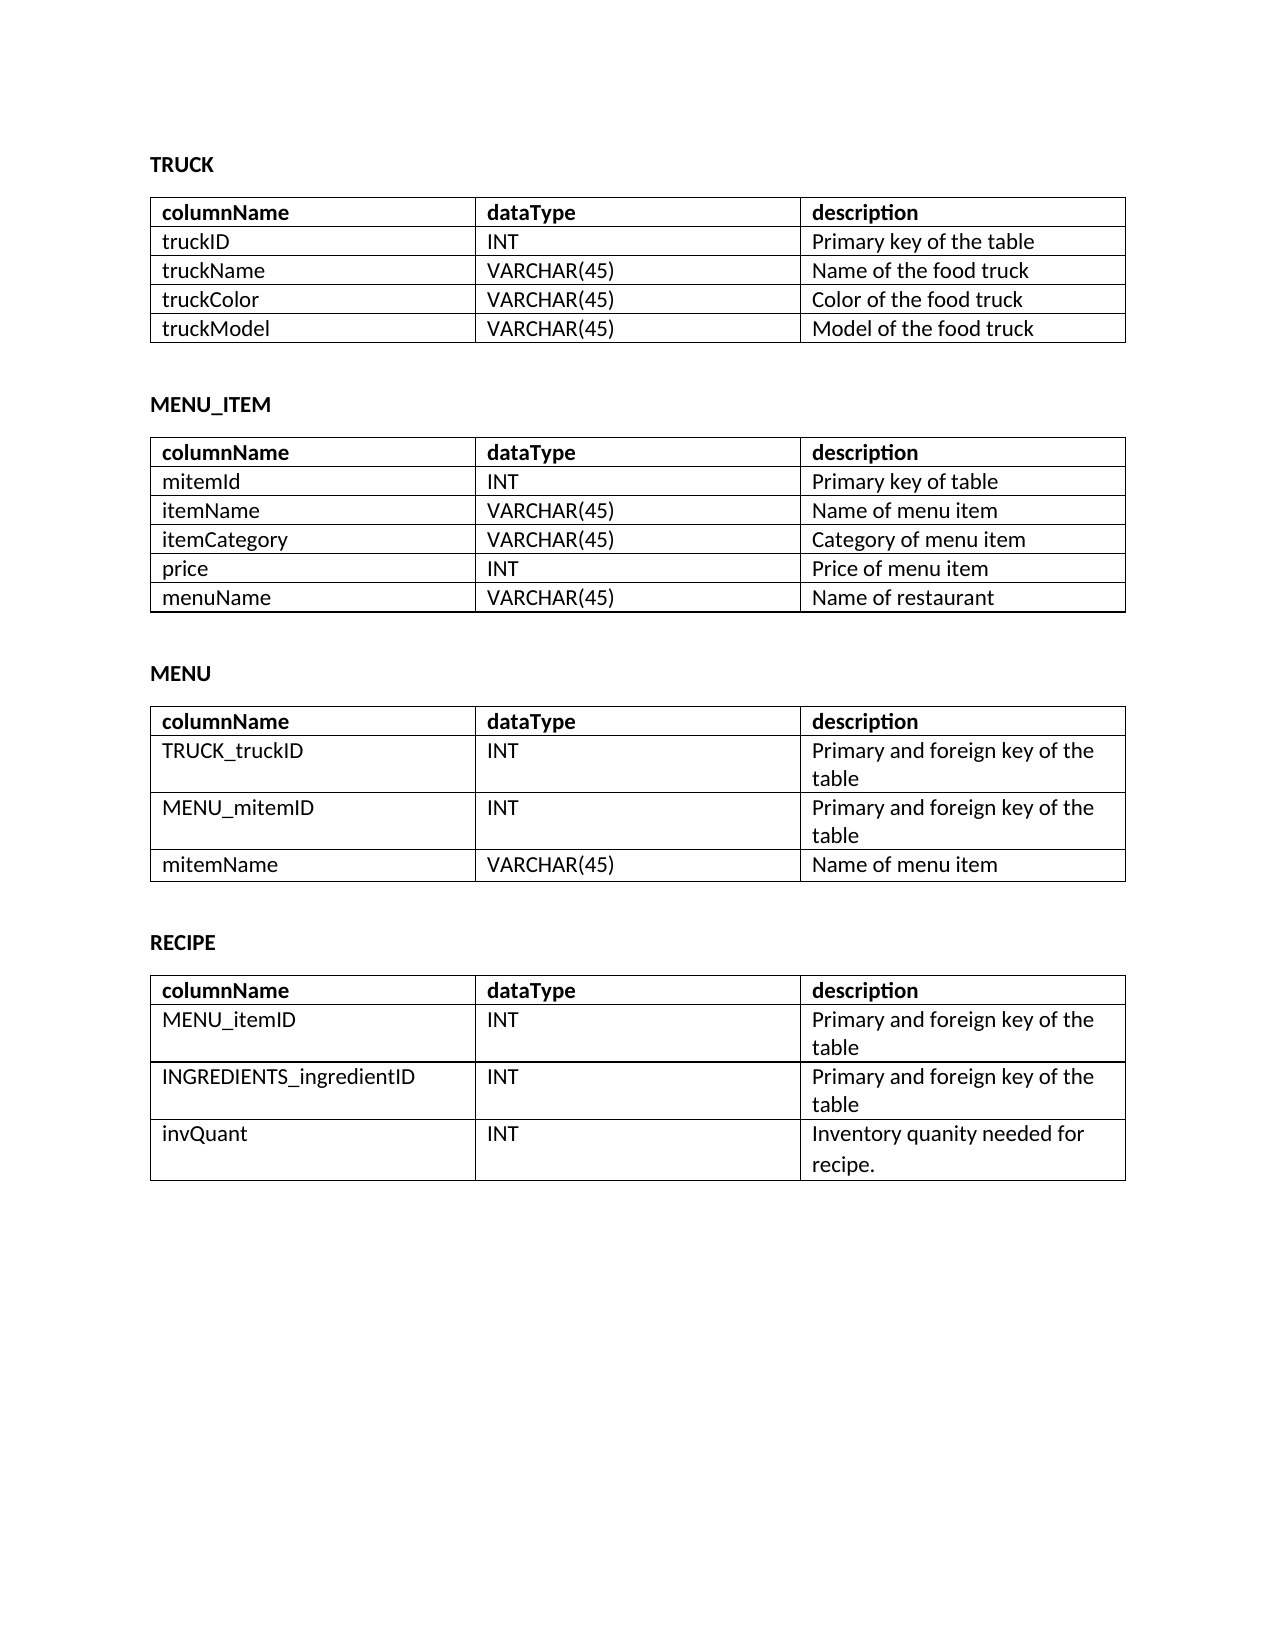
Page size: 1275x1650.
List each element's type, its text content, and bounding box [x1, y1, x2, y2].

table_cell Name of restaurant [801, 583, 1125, 611]
table_header columnName [151, 707, 475, 735]
text RECIPE [150, 928, 1125, 956]
table_cell Primary and foreign key of the table [801, 736, 1125, 792]
table_cell Name of menu item [801, 496, 1125, 524]
table_cell INT [476, 554, 800, 582]
table_cell INT [476, 1063, 800, 1118]
table_header dataType [476, 198, 800, 226]
table_cell invQuant [151, 1120, 475, 1180]
text TRUCK [150, 150, 1125, 178]
table_header columnName [151, 976, 475, 1004]
table_cell INT [476, 1120, 800, 1180]
table_cell TRUCK_truckID [151, 736, 475, 792]
table_cell INT [476, 227, 800, 255]
table_cell Inventory quanity needed for recipe. [801, 1120, 1125, 1180]
table_cell Primary and foreign key of the table [801, 1005, 1125, 1061]
table_header columnName [151, 198, 475, 226]
table_cell VARCHAR(45) [476, 314, 800, 342]
table_cell Primary key of table [801, 467, 1125, 495]
table_cell truckModel [151, 314, 475, 342]
table_header dataType [476, 976, 800, 1004]
table_header description [801, 198, 1125, 226]
table_cell VARCHAR(45) [476, 525, 800, 553]
table_cell VARCHAR(45) [476, 850, 800, 881]
table_cell Category of menu item [801, 525, 1125, 553]
table_cell Primary key of the table [801, 227, 1125, 255]
table_cell Primary and foreign key of the table [801, 793, 1125, 849]
table_cell Primary and foreign key of the table [801, 1063, 1125, 1118]
table_cell Model of the food truck [801, 314, 1125, 342]
table_cell truckColor [151, 285, 475, 313]
table_cell Name of menu item [801, 850, 1125, 881]
text MENU [150, 659, 1125, 687]
table_header dataType [476, 438, 800, 466]
table_cell MENU_itemID [151, 1005, 475, 1061]
table_cell Color of the food truck [801, 285, 1125, 313]
table_header description [801, 707, 1125, 735]
table_cell truckID [151, 227, 475, 255]
table_cell INGREDIENTS_ingredientID [151, 1063, 475, 1118]
table_cell VARCHAR(45) [476, 496, 800, 524]
table_cell Name of the food truck [801, 256, 1125, 284]
table_header description [801, 438, 1125, 466]
table_cell price [151, 554, 475, 582]
table_cell mitemId [151, 467, 475, 495]
table_cell VARCHAR(45) [476, 285, 800, 313]
table_cell MENU_mitemID [151, 793, 475, 849]
table_cell truckName [151, 256, 475, 284]
table_header dataType [476, 707, 800, 735]
table_cell VARCHAR(45) [476, 256, 800, 284]
table_cell INT [476, 793, 800, 849]
table_cell itemName [151, 496, 475, 524]
table_cell INT [476, 1005, 800, 1061]
table_cell VARCHAR(45) [476, 583, 800, 611]
table_header columnName [151, 438, 475, 466]
table_cell mitemName [151, 850, 475, 881]
table_cell INT [476, 736, 800, 792]
table_cell itemCategory [151, 525, 475, 553]
table_header description [801, 976, 1125, 1004]
table_cell Price of menu item [801, 554, 1125, 582]
table_cell INT [476, 467, 800, 495]
text MENU_ITEM [150, 390, 1125, 418]
table_cell menuName [151, 583, 475, 611]
